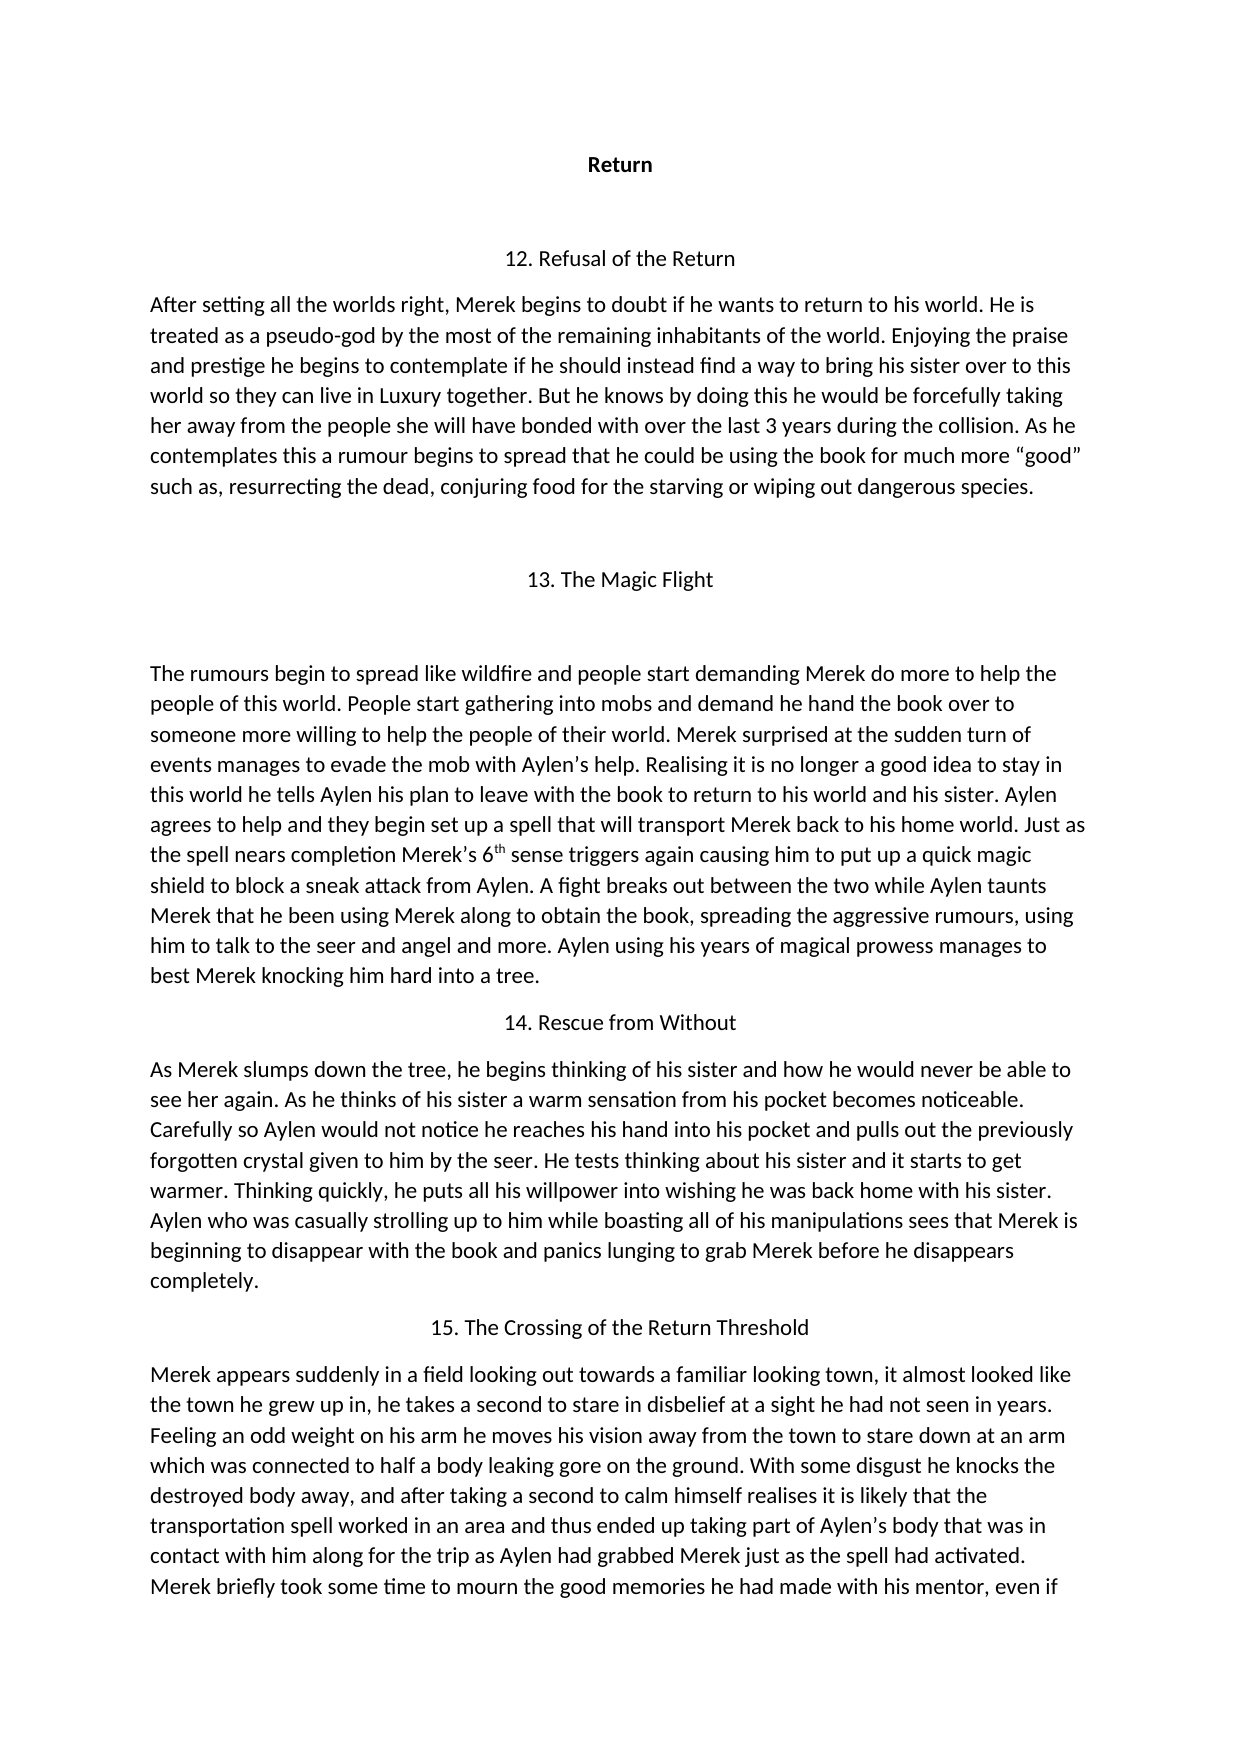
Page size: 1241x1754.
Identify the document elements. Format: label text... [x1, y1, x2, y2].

text 15. The Crossing of the Return Threshold [150, 1313, 1090, 1342]
text The rumours begin to spread like wildfire and people start demanding Merek do more to help the people of this world. People start gathering into mobs and demand he hand the book over to someone more willing to help the people of their world. Merek surprised at the sudden turn of events manages to evade the mob with Aylen’s help. Realising it is no longer a good idea to stay in this world he tells Aylen his plan to leave with the book to return to his world and his sister. Aylen agrees to help and they begin set up a spell that will transport Merek back to his home world. Just as the spell nears completion Merek’s 6th sense triggers again causing him to put up a quick magic shield to block a sneak attack from Aylen. A fight breaks out between the two while Aylen taunts Merek that he been using Merek along to obtain the book, spreading the aggressive rumours, using him to talk to the seer and angel and more. Aylen using his years of magical prowess manages to best Merek knocking him hard into a tree. [150, 659, 1090, 989]
text Return [150, 150, 1090, 178]
text 12. Refusal of the Return [150, 244, 1090, 272]
text 14. Rescue from Without [150, 1008, 1090, 1036]
text After setting all the worlds right, Merek begins to doubt if he wants to return to his world. He is treated as a pseudo-god by the most of the remaining inhabitants of the world. Enjoying the praise and prestige he begins to contemplate if he should instead find a way to bring his sister over to this world so they can live in Luxury together. But he knows by doing this he would be forcefully taking her away from the people she will have bonded with over the last 3 years during the collision. As he contemplates this a rumour begins to spread that he could be using the book for much more “good” such as, resurrecting the dead, conjuring food for the starving or wiping out dangerous species. [150, 291, 1090, 500]
text As Merek slumps down the tree, he begins thinking of his sister and how he would never be able to see her again. As he thinks of his sister a warm sensation from his pocket becomes noticeable. Carefully so Aylen would not notice he reaches his hand into his pocket and pulls out the previously forgotten crystal given to him by the seer. He tests thinking about his sister and it starts to get warmer. Thinking quickly, he puts all his willpower into wishing he was back home with his sister. Aylen who was casually strolling up to him while boasting all of his manipulations sees that Merek is beginning to disappear with the book and panics lunging to grab Merek before he disappears completely. [150, 1055, 1090, 1295]
text 13. The Magic Flight [150, 566, 1090, 594]
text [150, 1360, 1090, 1600]
